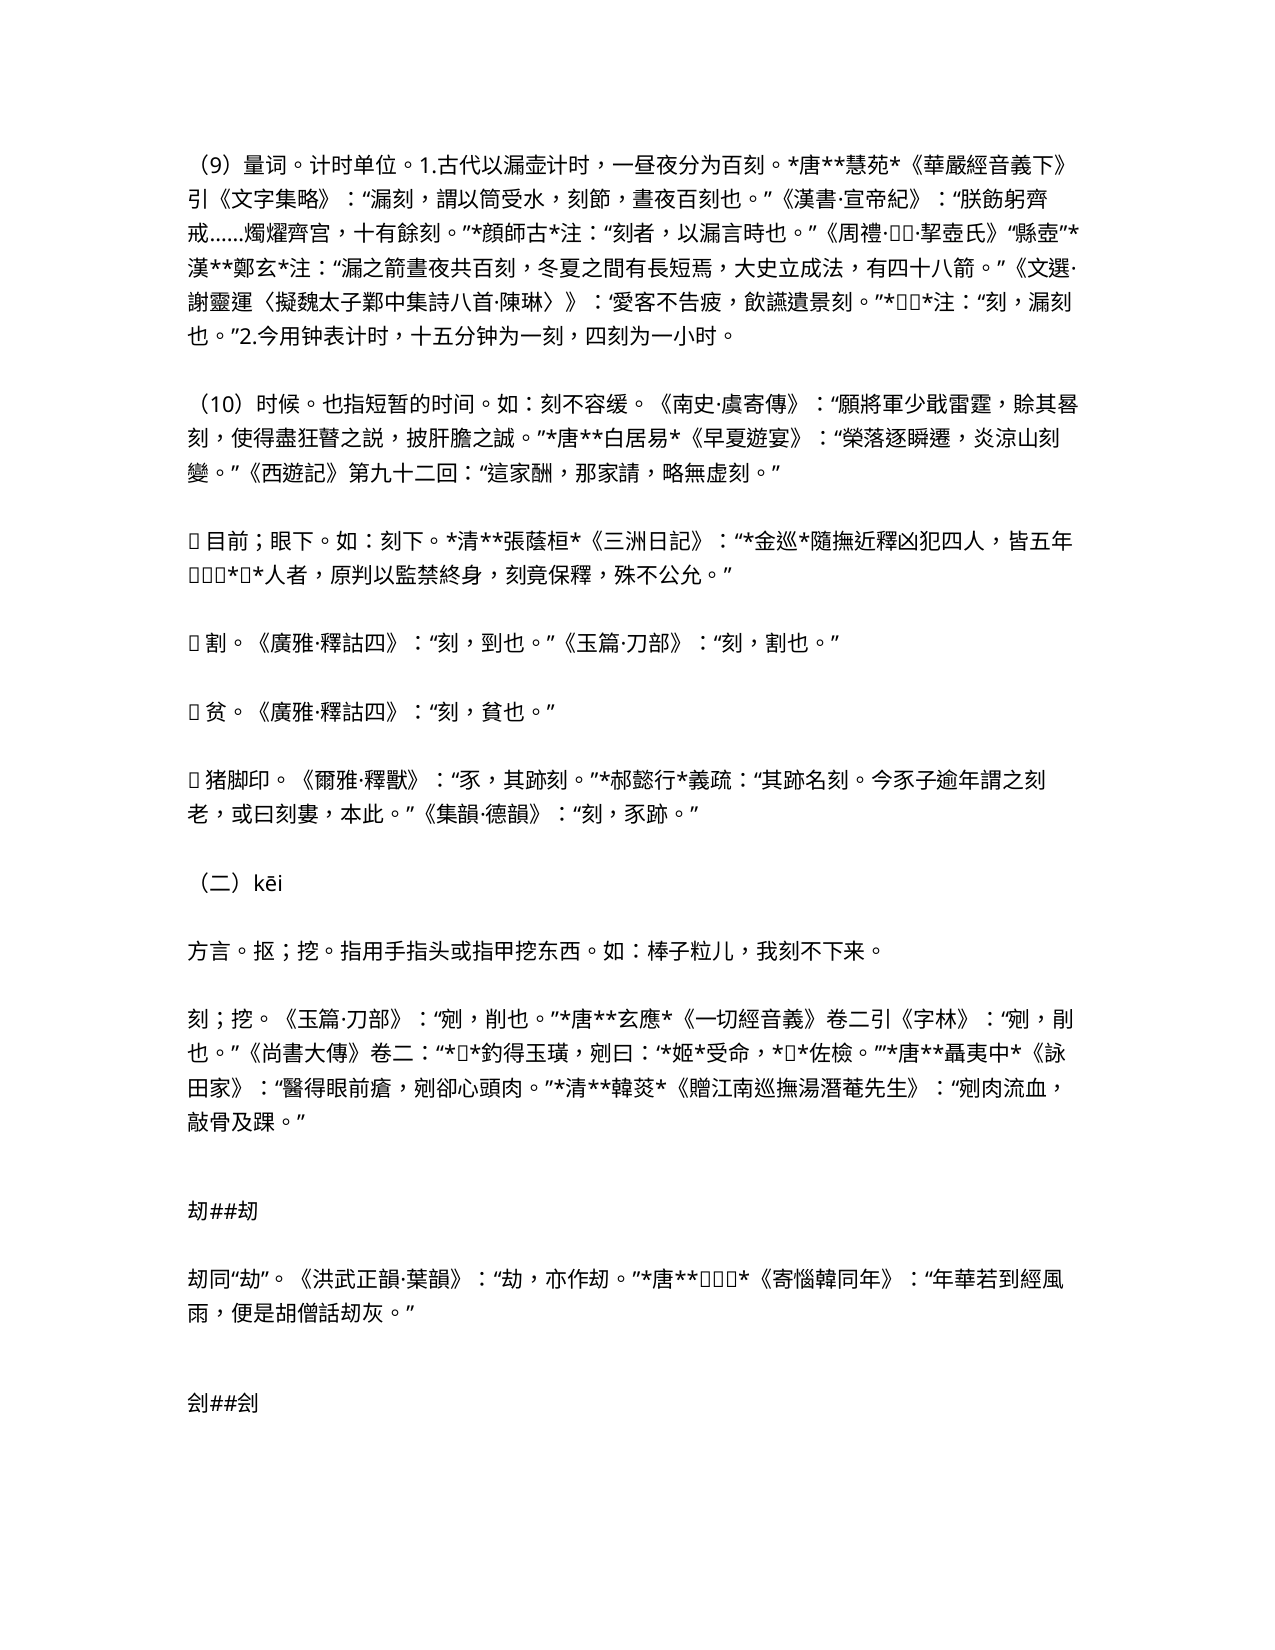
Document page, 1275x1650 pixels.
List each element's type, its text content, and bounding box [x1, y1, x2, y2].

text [187, 150, 1087, 1171]
text 刼##刼 刼同“劫”。《洪武正韻·葉韻》：“劫，亦作刼。”*唐**李商隱*《寄惱韓同年》：“年華若到經風雨，便是胡僧話刼灰。” [187, 1196, 1087, 1362]
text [187, 1387, 1087, 1451]
